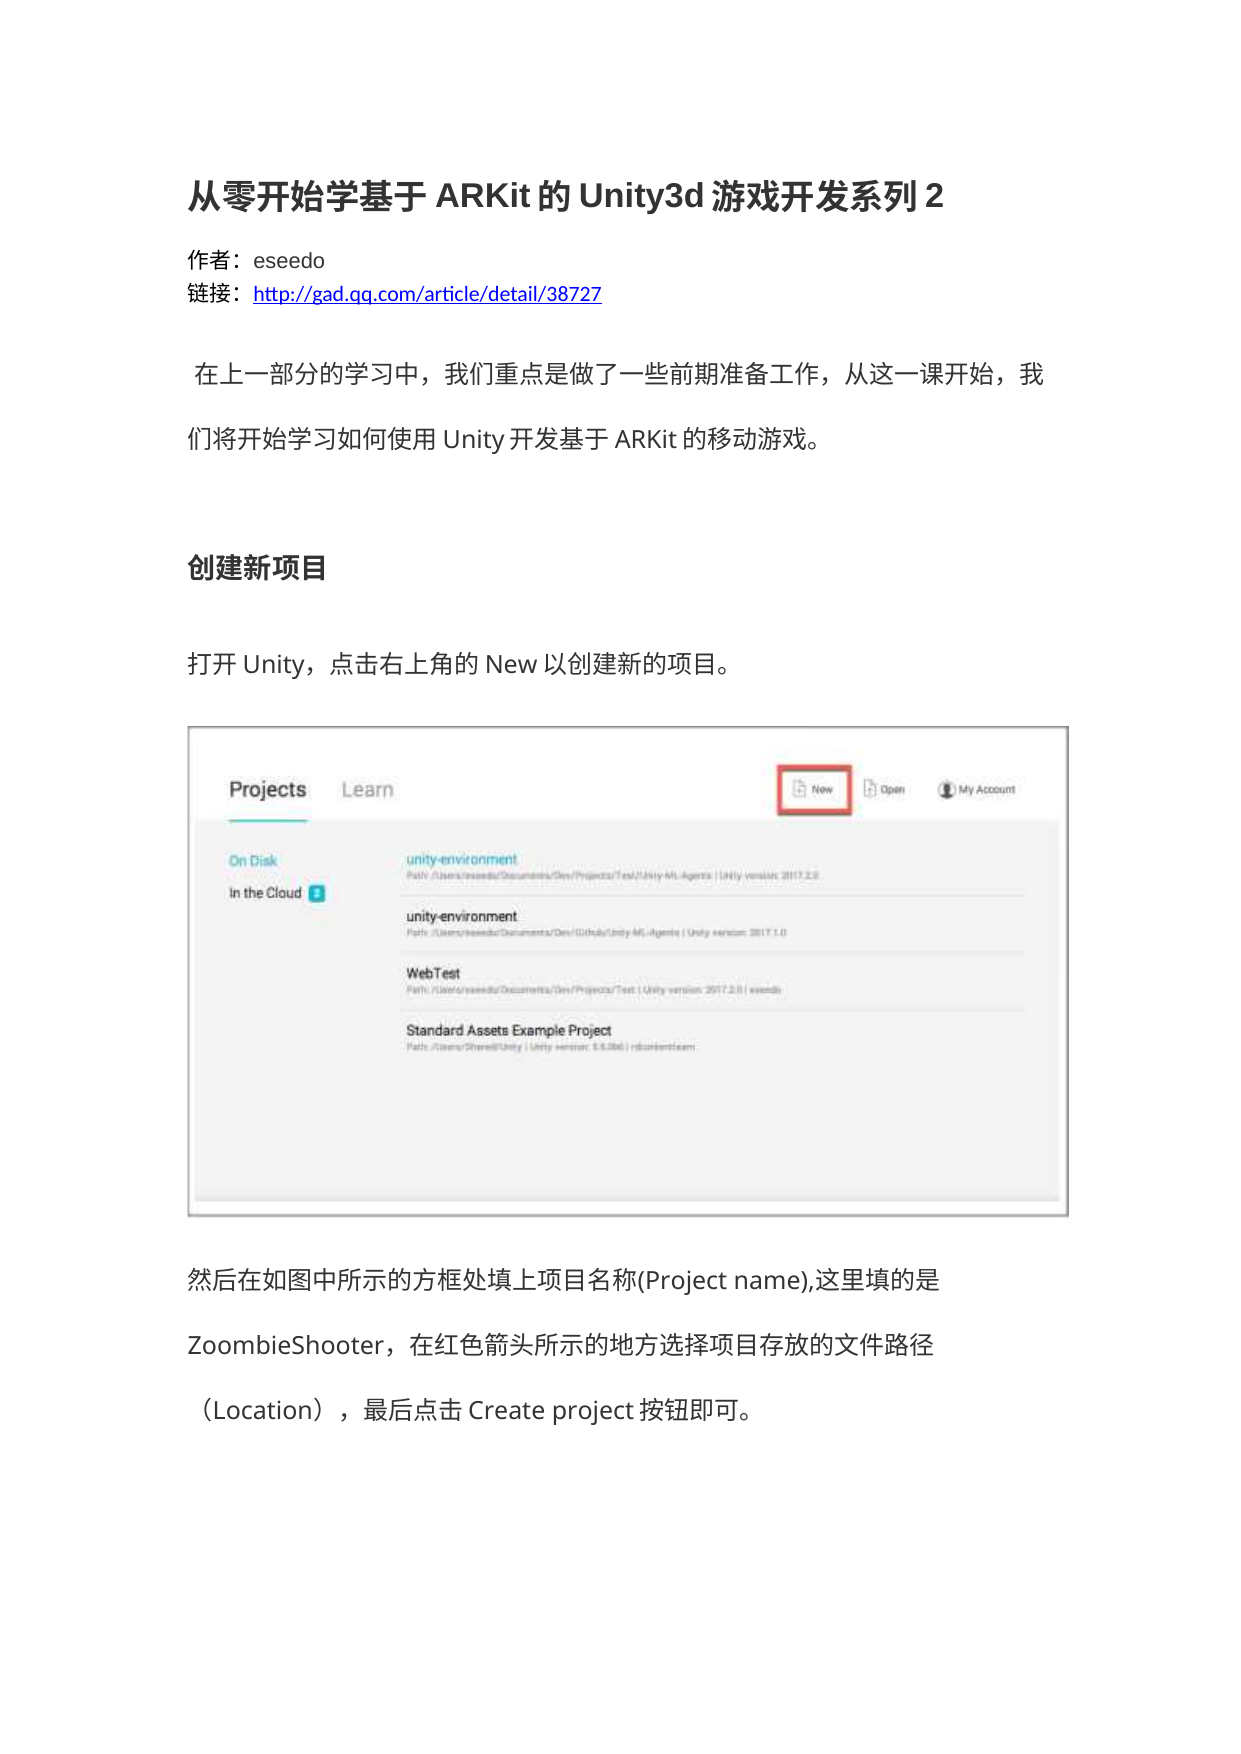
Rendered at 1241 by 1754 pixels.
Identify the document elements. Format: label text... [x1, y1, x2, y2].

text 在上一部分的学习中，我们重点是做了一些前期准备工作，从这一课开始，我们将开始学习如何使用Unity开发基于ARKit的移动游戏。 [187, 340, 1053, 470]
text 打开Unity，点击右上角的New以创建新的项目。 [187, 630, 1053, 695]
subtitle 创建新项目 [187, 534, 1053, 599]
subtitle 从零开始学基于ARKit的Unity3d游戏开发系列2 [187, 162, 1053, 227]
picture [187, 726, 1069, 1219]
text 作者：eseedo [187, 243, 1053, 275]
text 然后在如图中所示的方框处填上项目名称(Project name),这里填的是ZoombieShooter，在红色箭头所示的地方选择项目存放的文件路径（Location），最后点击Create project按钮即可。 [187, 1246, 1053, 1441]
text 链接：http://gad.qq.com/article/detail/38727 [187, 275, 1053, 308]
